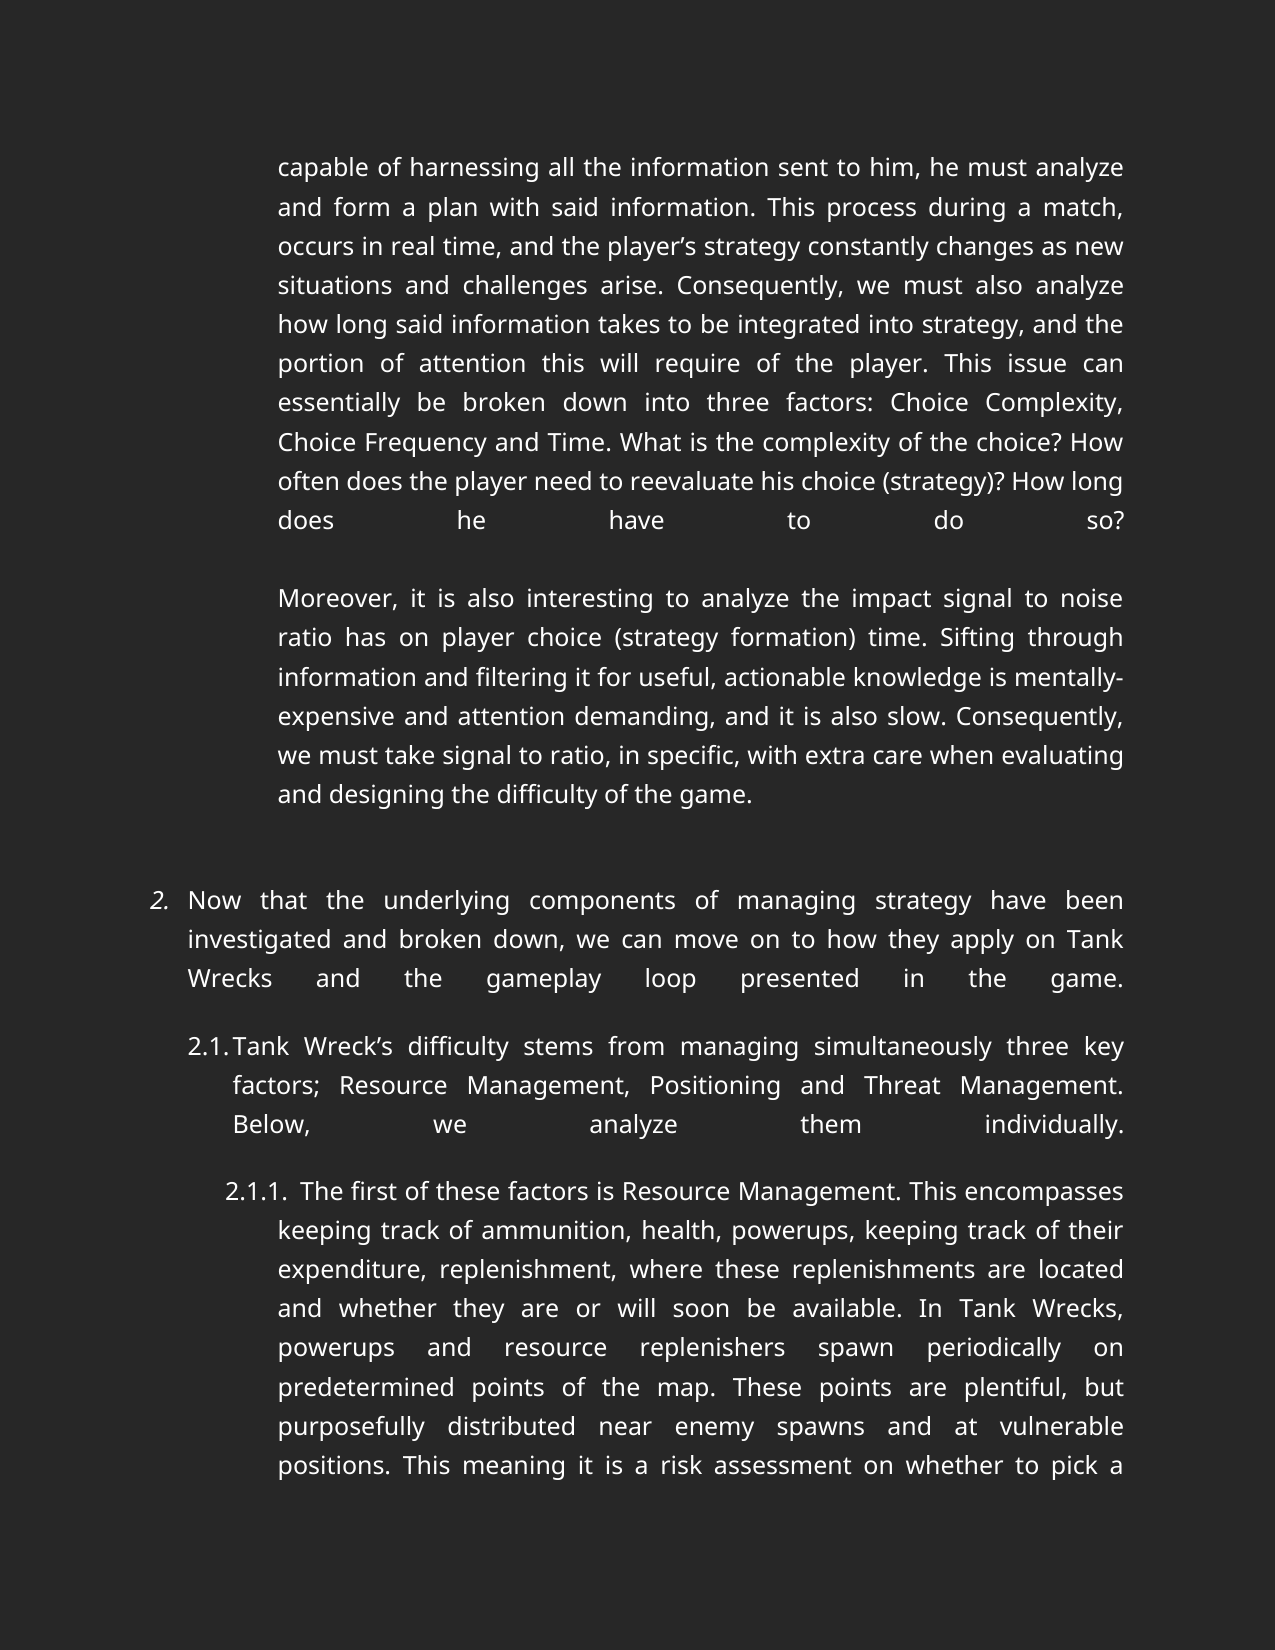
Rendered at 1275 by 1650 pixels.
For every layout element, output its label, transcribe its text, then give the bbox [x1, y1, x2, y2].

list Tank Wreck’s difficulty stems from managing simultaneously three key factors; Resource Management, Positioning and Threat Management. Below, we analyze them individually. [187, 1028, 1125, 1170]
list Now that the underlying components of managing strategy have been investigated and broken down, we can move on to how they apply on Tank Wrecks and the gameplay loop presented in the game. [150, 883, 1125, 1024]
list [225, 150, 1125, 811]
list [225, 1173, 1125, 1482]
